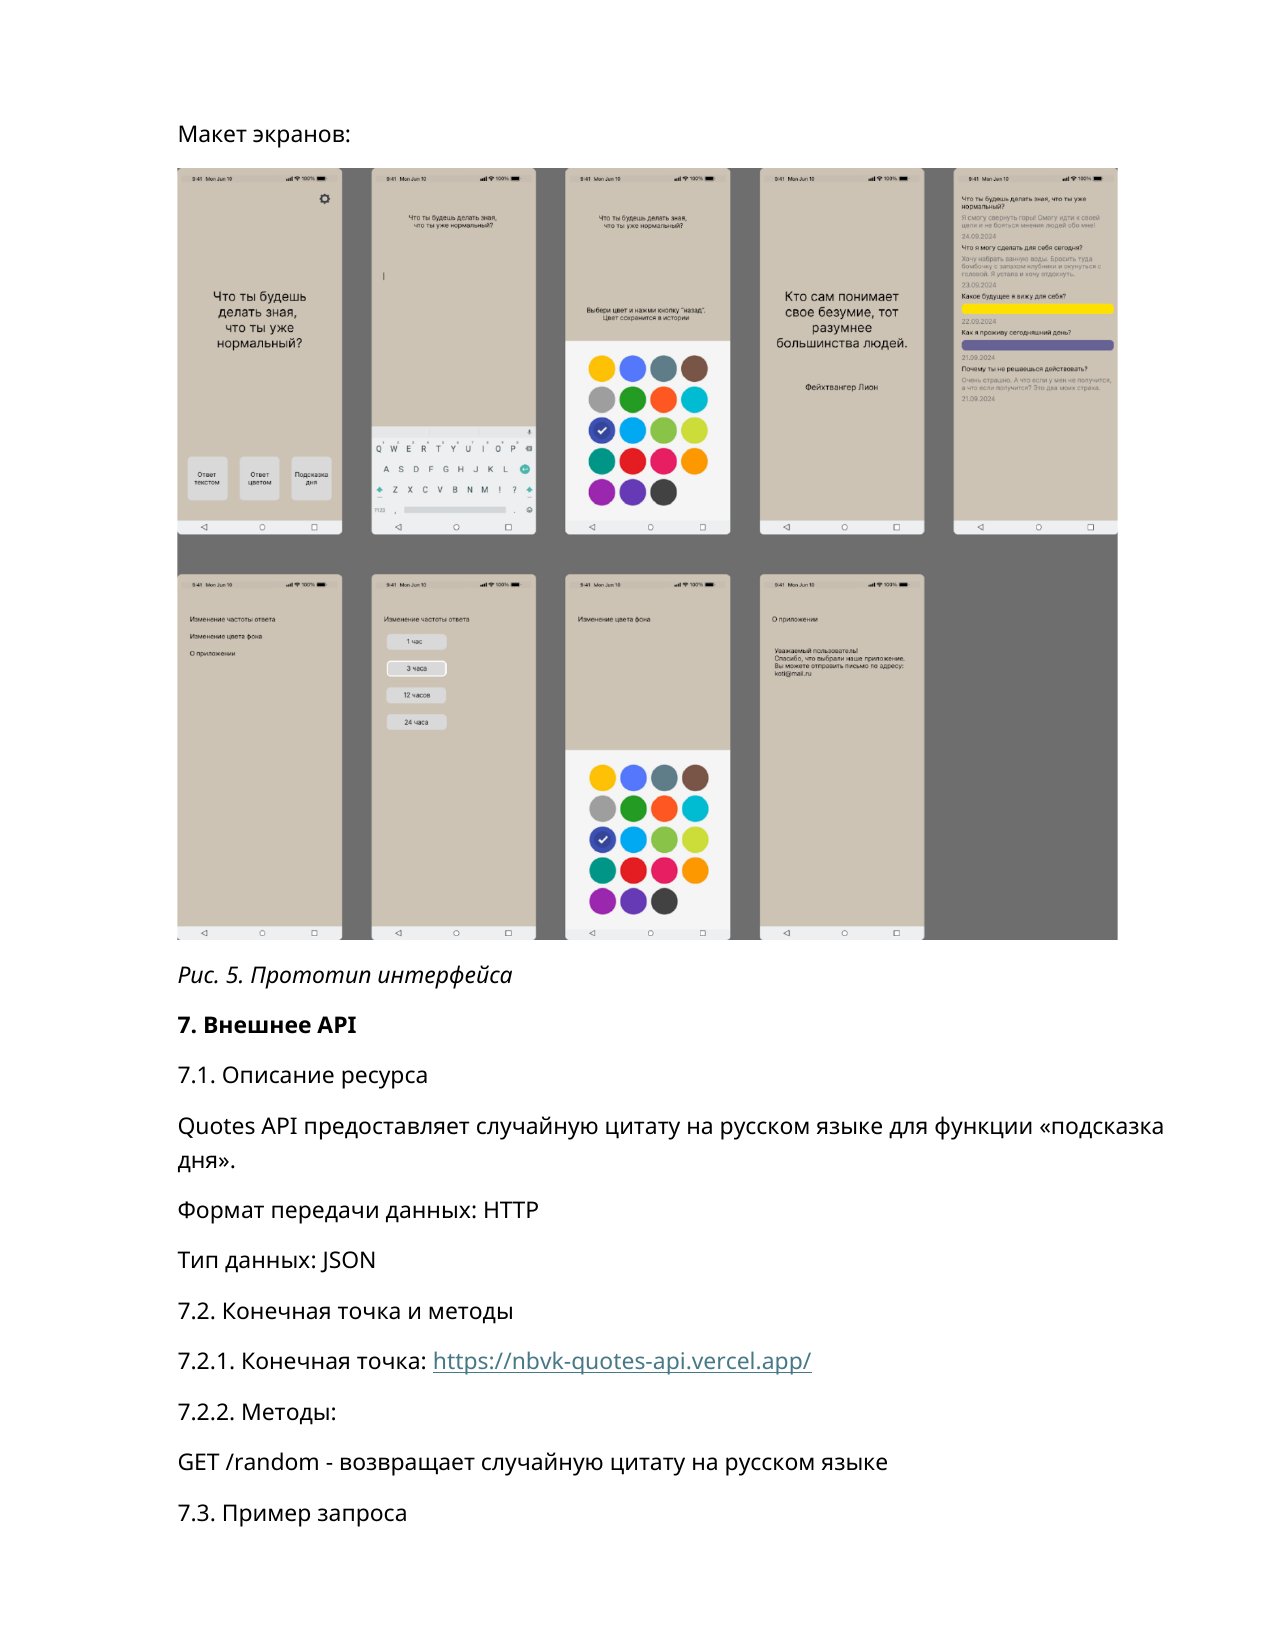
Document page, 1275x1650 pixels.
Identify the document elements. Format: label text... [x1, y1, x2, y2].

text 7.2.2. Методы: [177, 1396, 1186, 1427]
text 7.3. Пример запроса [177, 1496, 1186, 1528]
text Рис. 5. Прототип интерфейса [177, 958, 1186, 990]
text Формат передачи данных: HTTP [177, 1194, 1186, 1225]
text GET /random - возвращает случайную цитату на русском языке [177, 1446, 1186, 1477]
text 7. Внешнее API [177, 1009, 1186, 1040]
text Quotes API предоставляет случайную цитату на русском языке для функции «подсказка дня». [177, 1110, 1186, 1175]
text 7.1. Описание ресурса [177, 1059, 1186, 1091]
text Тип данных: JSON [177, 1244, 1186, 1276]
picture [177, 168, 1118, 940]
text 7.2. Конечная точка и методы [177, 1295, 1186, 1326]
text 7.2.1. Конечная точка: https://nbvk-quotes-api.vercel.app/ [177, 1345, 1186, 1376]
text Макет экранов: [177, 118, 1186, 149]
